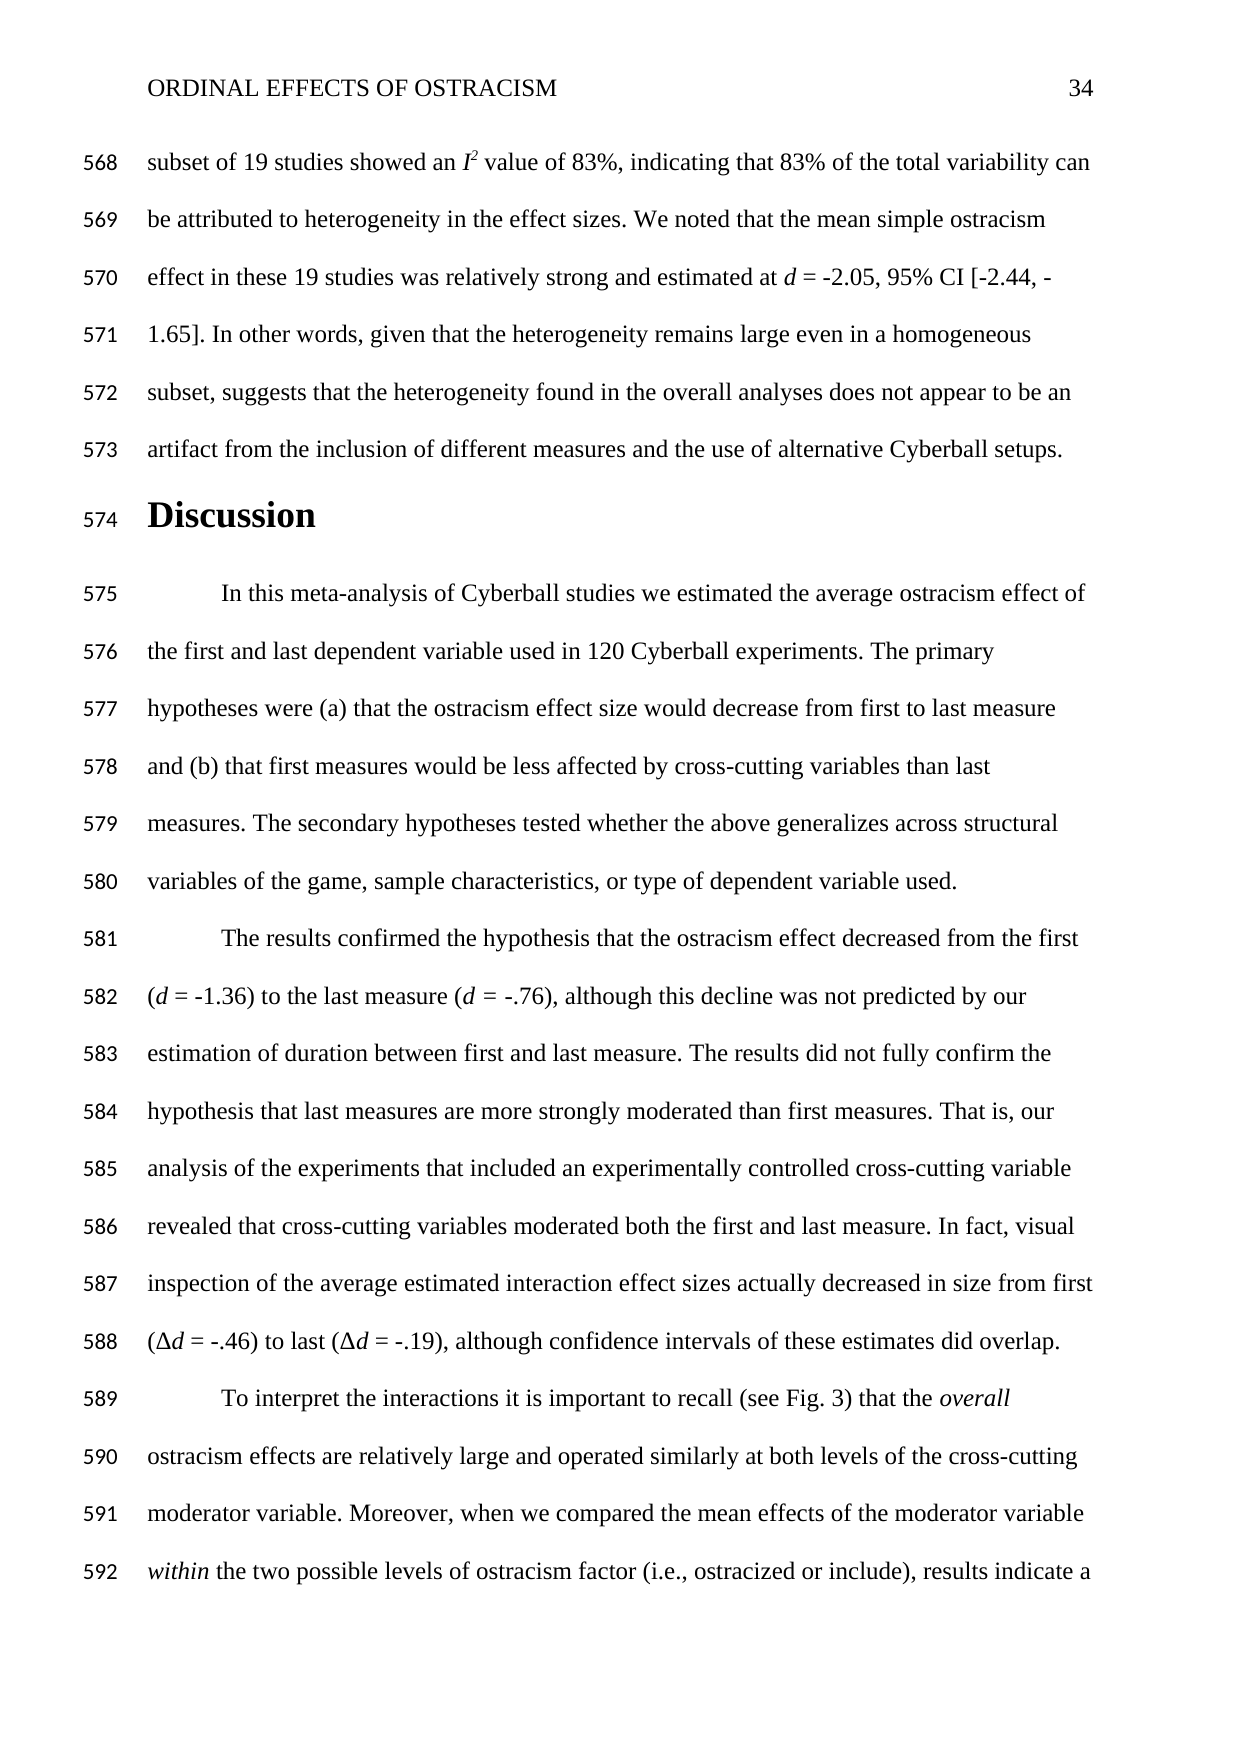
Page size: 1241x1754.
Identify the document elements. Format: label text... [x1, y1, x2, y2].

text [147, 1383, 1093, 1584]
text In this meta-analysis of Cyberball studies we estimated the average ostracism effect of the first and last dependent variable used in 120 Cyberball experiments. The primary hypotheses were (a) that the ostracism effect size would decrease from first to last measure and (b) that first measures would be less affected by cross-cutting variables than last measures. The secondary hypotheses tested whether the above generalizes across structural variables of the game, sample characteristics, or type of dependent variable used. [147, 578, 1093, 894]
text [147, 147, 1093, 463]
subtitle Discussion [147, 492, 1093, 535]
text The results confirmed the hypothesis that the ostracism effect decreased from the first (d = -1.36) to the last measure (d = -.76), although this decline was not predicted by our estimation of duration between first and last measure. The results did not fully confirm the hypothesis that last measures are more strongly moderated than first measures. That is, our analysis of the experiments that included an experimentally controlled cross-cutting variable revealed that cross-cutting variables moderated both the first and last measure. In fact, visual inspection of the average estimated interaction effect sizes actually decreased in size from first (Δd = -.46) to last (Δd = -.19), although confidence intervals of these estimates did overlap. [147, 923, 1093, 1354]
